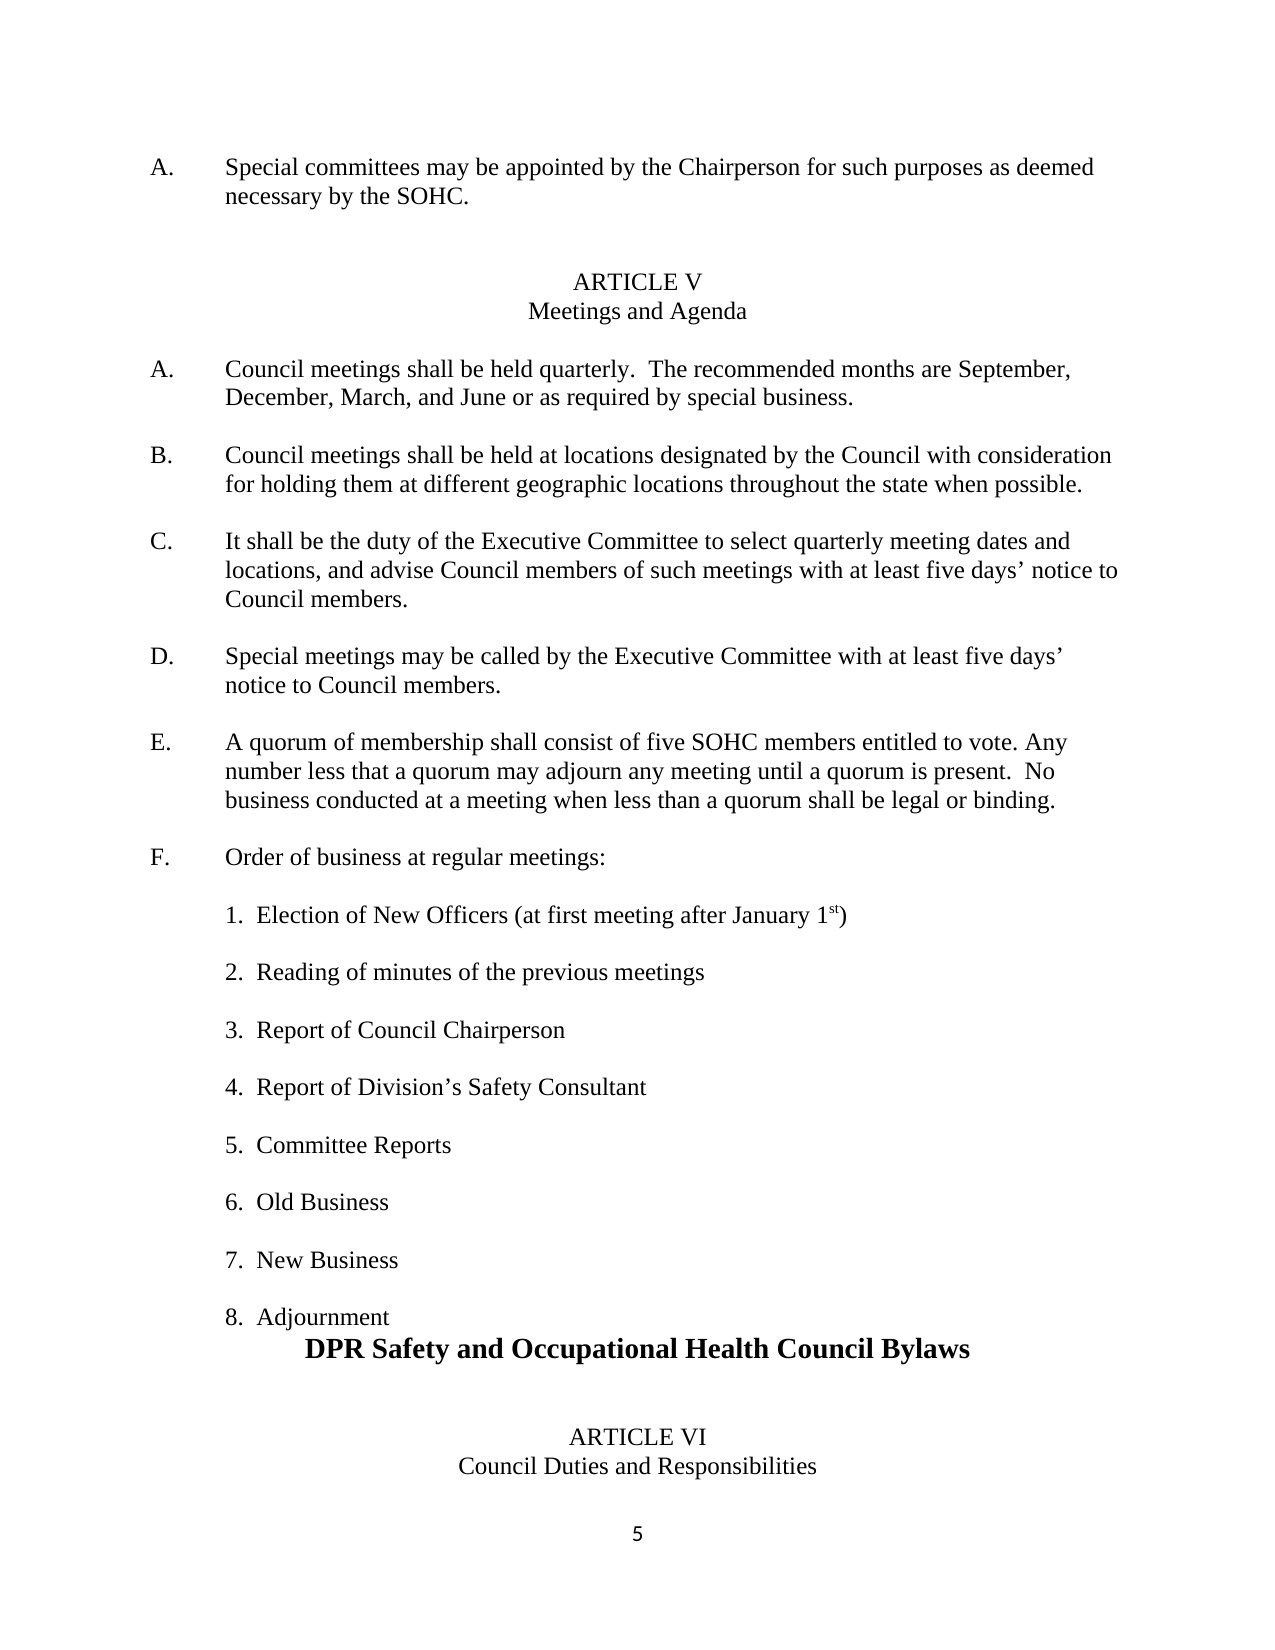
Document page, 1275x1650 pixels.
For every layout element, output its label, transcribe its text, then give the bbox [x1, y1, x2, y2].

text 4. Report of Division’s Safety Consultant [225, 1072, 1125, 1101]
text C. It shall be the duty of the Executive Committee to select quarterly meeting dates and locations, and advise Council members of such meetings with at least five days’ notice to Council members. [150, 526, 1125, 612]
text 6. Old Business [225, 1187, 1125, 1216]
text 1. Election of New Officers (at first meeting after January 1st) [225, 900, 1125, 929]
text ARTICLE VI [150, 1422, 1125, 1451]
text F. Order of business at regular meetings: [150, 842, 1125, 871]
text DPR Safety and Occupational Health Council Bylaws [150, 1331, 1125, 1365]
text 5. Committee Reports [225, 1130, 1125, 1159]
text 2. Reading of minutes of the previous meetings [225, 957, 1125, 986]
text D. Special meetings may be called by the Executive Committee with at least five days’ notice to Council members. [150, 641, 1125, 699]
text 8. Adjournment [225, 1302, 1125, 1331]
text Meetings and Agenda [150, 296, 1125, 325]
text E. A quorum of membership shall consist of five SOHC members entitled to vote. Any number less that a quorum may adjourn any meeting until a quorum is present. No business conducted at a meeting when less than a quorum shall be legal or binding. [150, 727, 1125, 814]
text Council Duties and Responsibilities [150, 1451, 1125, 1480]
text A. Council meetings shall be held quarterly. The recommended months are September, December, March, and June or as required by special business. [150, 354, 1125, 411]
text B. Council meetings shall be held at locations designated by the Council with consideration for holding them at different geographic locations throughout the state when possible. [150, 440, 1125, 497]
text A. Special committees may be appointed by the Chairperson for such purposes as deemed necessary by the SOHC. [150, 152, 1125, 210]
text 3. Report of Council Chairperson [225, 1015, 1125, 1044]
text 7. New Business [225, 1245, 1125, 1274]
text ARTICLE V [150, 267, 1125, 296]
